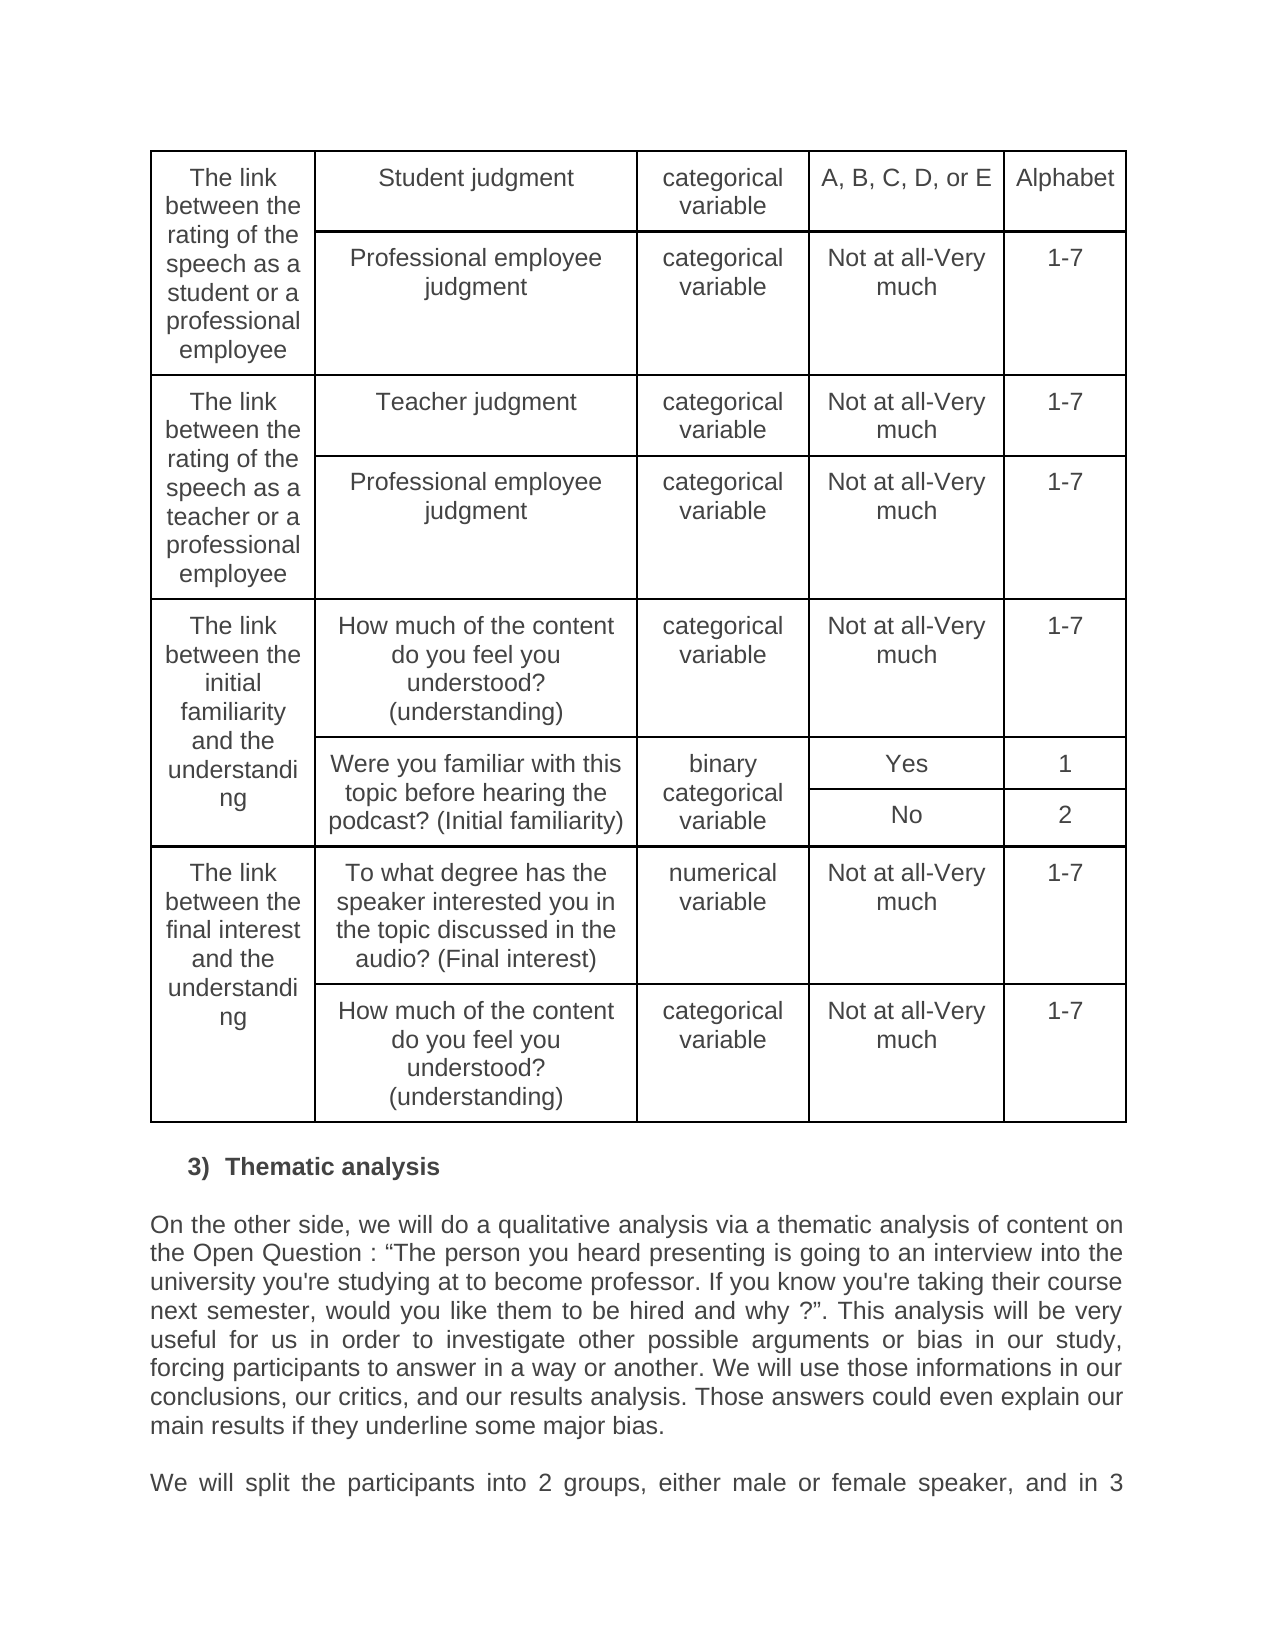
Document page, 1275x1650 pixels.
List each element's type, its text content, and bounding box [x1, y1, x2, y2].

table_cell Not at all-Very much [810, 848, 1003, 983]
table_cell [638, 152, 808, 230]
table_cell Not at all-Very much [810, 985, 1003, 1121]
table_cell Not at all-Very much [810, 457, 1003, 598]
table_cell numerical variable [638, 848, 808, 983]
table_cell The link between the rating of the speech as a teacher or a professional employee [152, 376, 314, 598]
table_cell The link between the rating of the speech as a student or a professional employee [152, 152, 314, 374]
table_cell 1-7 [1005, 376, 1125, 454]
table_cell Professional employee judgment [316, 457, 636, 598]
table_cell Not at all-Very much [810, 376, 1003, 454]
table_cell To what degree has the speaker interested you in the topic discussed in the audio? (Final interest) [316, 848, 636, 983]
table_cell Teacher judgment [316, 376, 636, 454]
table_cell How much of the content do you feel you understood? (understanding) [316, 600, 636, 736]
table_cell 1-7 [1005, 848, 1125, 983]
table_cell categorical variable [638, 600, 808, 736]
table_cell A, B, C, D, or E [810, 152, 1003, 230]
table_cell The link between the initial familiarity and the understanding [152, 600, 314, 845]
table_cell Yes [810, 738, 1003, 788]
table_cell 1 [1005, 738, 1125, 788]
table_cell 1-7 [1005, 600, 1125, 736]
table_cell Professional employee judgment [316, 233, 636, 374]
table_cell No [810, 790, 1003, 845]
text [150, 1468, 1125, 1497]
table_cell categorical variable [638, 457, 808, 598]
table_cell Not at all-Very much [810, 233, 1003, 374]
table_cell 1-7 [1005, 985, 1125, 1121]
text On the other side, we will do a qualitative analysis via a thematic analysis of content on the Open Question : “The person you heard presenting is going to an interview into the university you're studying at to become professor. If you know you're taking their course next semester, would you like them to be hired and why ?”. This analysis will be very useful for us in order to investigate other possible arguments or bias in our study, forcing participants to answer in a way or another. We will use those informations in our conclusions, our critics, and our results analysis. Those answers could even explain our main results if they underline some major bias. [150, 1209, 1125, 1439]
table_cell Alphabet [1005, 152, 1125, 230]
table_cell Not at all-Very much [810, 600, 1003, 736]
table_cell Were you familiar with this topic before hearing the podcast? (Initial familiarity) [316, 738, 636, 845]
table_cell categorical variable [638, 985, 808, 1121]
table_cell binary categorical variable [638, 738, 808, 845]
table_cell Student judgment [316, 152, 636, 230]
table_cell categorical variable [638, 233, 808, 374]
table_cell 1-7 [1005, 233, 1125, 374]
table_cell The link between the final interest and the understanding [152, 848, 314, 1121]
table_cell 2 [1005, 790, 1125, 845]
table_cell categorical variable [638, 376, 808, 454]
table_cell 1-7 [1005, 457, 1125, 598]
list Thematic analysis [187, 1152, 1125, 1181]
table_cell How much of the content do you feel you understood? (understanding) [316, 985, 636, 1121]
